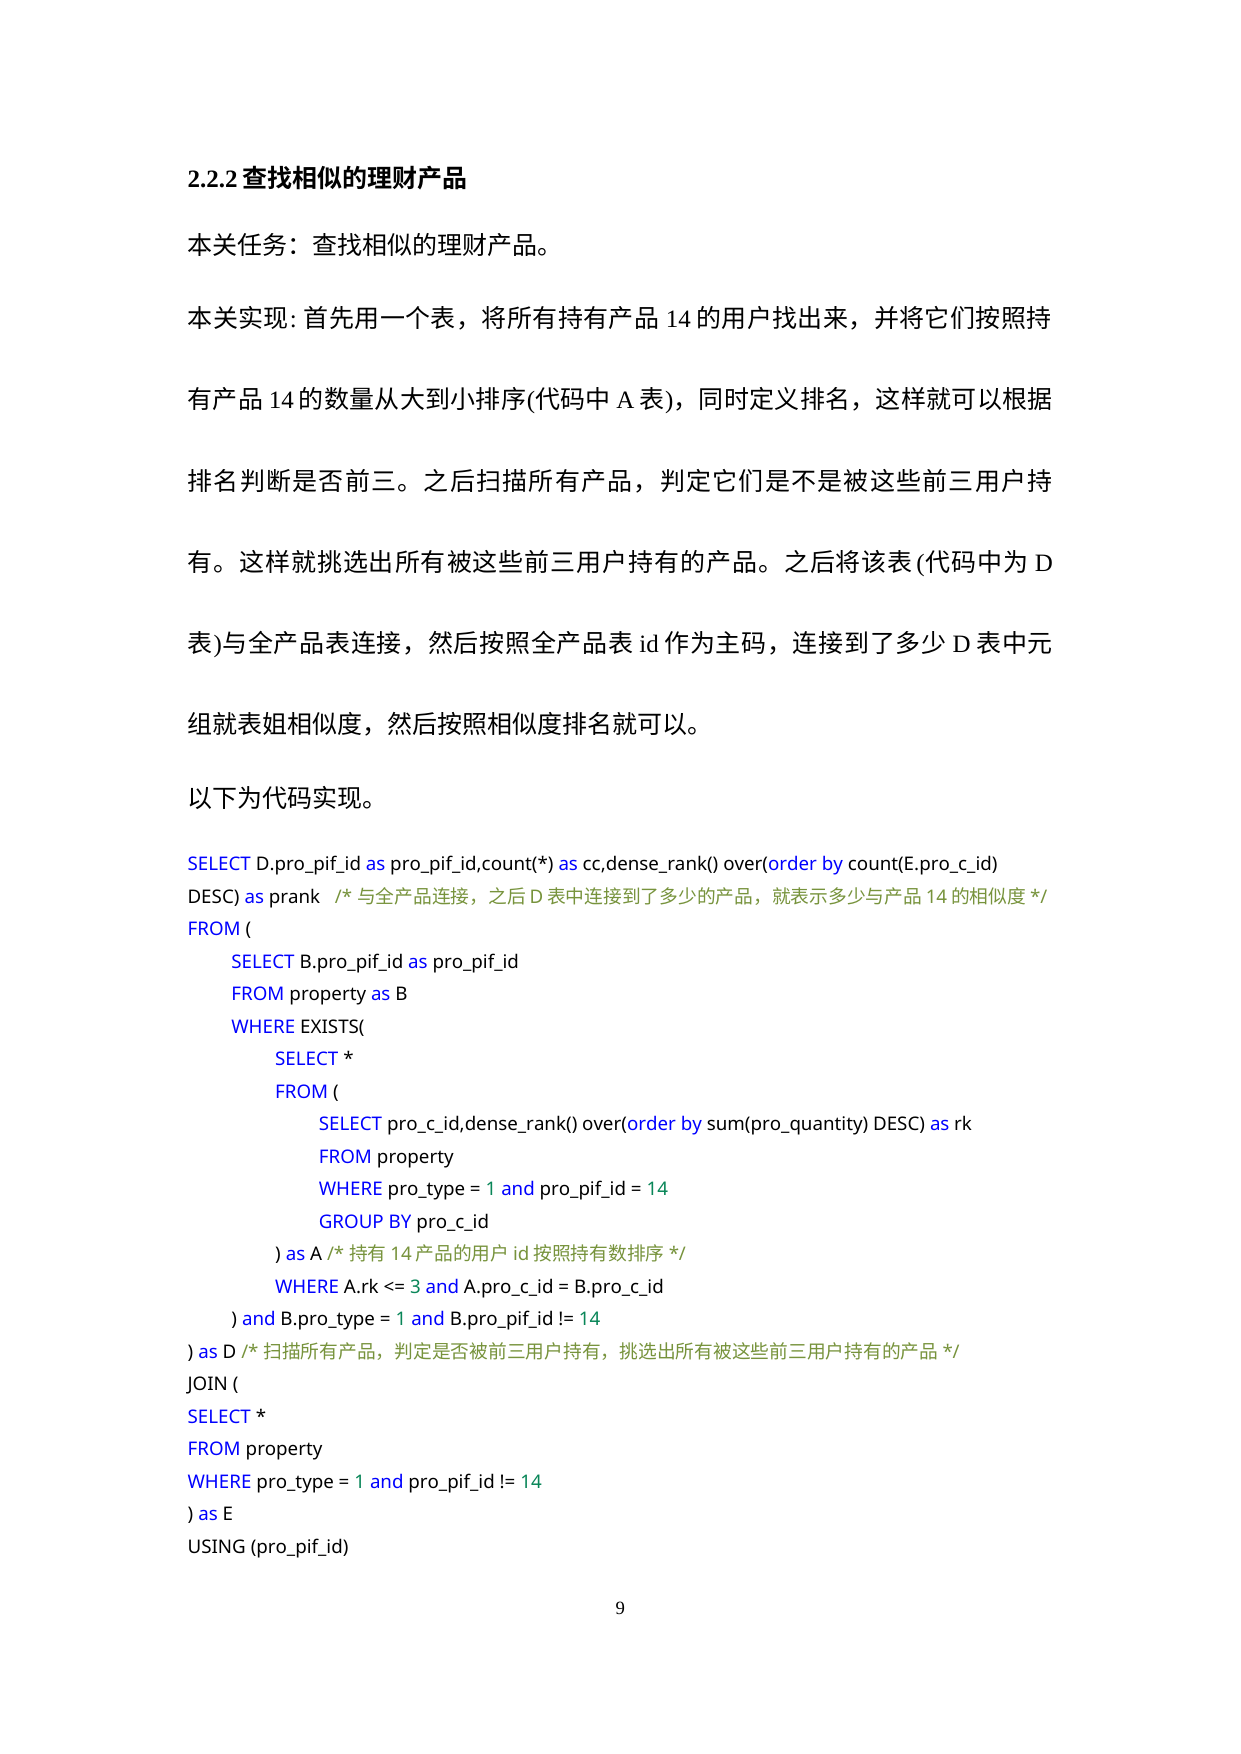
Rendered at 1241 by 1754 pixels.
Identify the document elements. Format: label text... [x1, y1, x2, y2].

text FROM ( [231, 1074, 1053, 1107]
text FROM property [187, 1432, 1053, 1464]
text 本关实现: 首先用一个表，将所有持有产品14的用户找出来，并将它们按照持有产品14的数量从大到小排序(代码中A表)，同时定义排名，这样就可以根据排名判断是否前三。之后扫描所有产品，判定它们是不是被这些前三用户持有。这样就挑选出所有被这些前三用户持有的产品。之后将该表(代码中为D表)与全产品表连接，然后按照全产品表id作为主码，连接到了多少D表中元组就表姐相似度，然后按照相似度排名就可以。 [187, 285, 1053, 757]
text FROM ( [187, 912, 1053, 944]
text ) and B.pro_type = 1 and B.pro_pif_id != 14 [187, 1302, 1053, 1334]
text WHERE pro_type = 1 and pro_pif_id = 14 [275, 1172, 1053, 1204]
text WHERE A.rk <= 3 and A.pro_c_id = B.pro_c_id [231, 1269, 1053, 1302]
text SELECT D.pro_pif_id as pro_pif_id,count(*) as cc,dense_rank() over(order by count(E.pro_c_id) DESC) as prank /* 与全产品连接，之后D表中连接到了多少的产品，就表示多少与产品14的相似度 */ [187, 847, 1053, 912]
text 以下为代码实现。 [187, 765, 1053, 830]
text FROM property as B [187, 977, 1053, 1009]
text SELECT B.pro_pif_id as pro_pif_id [187, 944, 1053, 977]
text GROUP BY pro_c_id [275, 1204, 1053, 1237]
text SELECT pro_c_id,dense_rank() over(order by sum(pro_quantity) DESC) as rk [275, 1107, 1053, 1139]
text WHERE EXISTS( [187, 1009, 1053, 1042]
text SELECT * [231, 1042, 1053, 1074]
text ) as D /* 扫描所有产品，判定是否被前三用户持有，挑选出所有被这些前三用户持有的产品 */ [187, 1334, 1053, 1367]
text 本关任务：查找相似的理财产品。 [187, 211, 1053, 276]
text SELECT * [187, 1399, 1053, 1432]
text ) as E [187, 1497, 1053, 1529]
text JOIN ( [187, 1367, 1053, 1399]
text ) as A /* 持有14产品的用户id按照持有数排序 */ [231, 1237, 1053, 1269]
subtitle 2.2.2查找相似的理财产品 [187, 158, 1053, 195]
text USING (pro_pif_id) [187, 1529, 1053, 1562]
text FROM property [275, 1139, 1053, 1172]
text WHERE pro_type = 1 and pro_pif_id != 14 [187, 1464, 1053, 1497]
